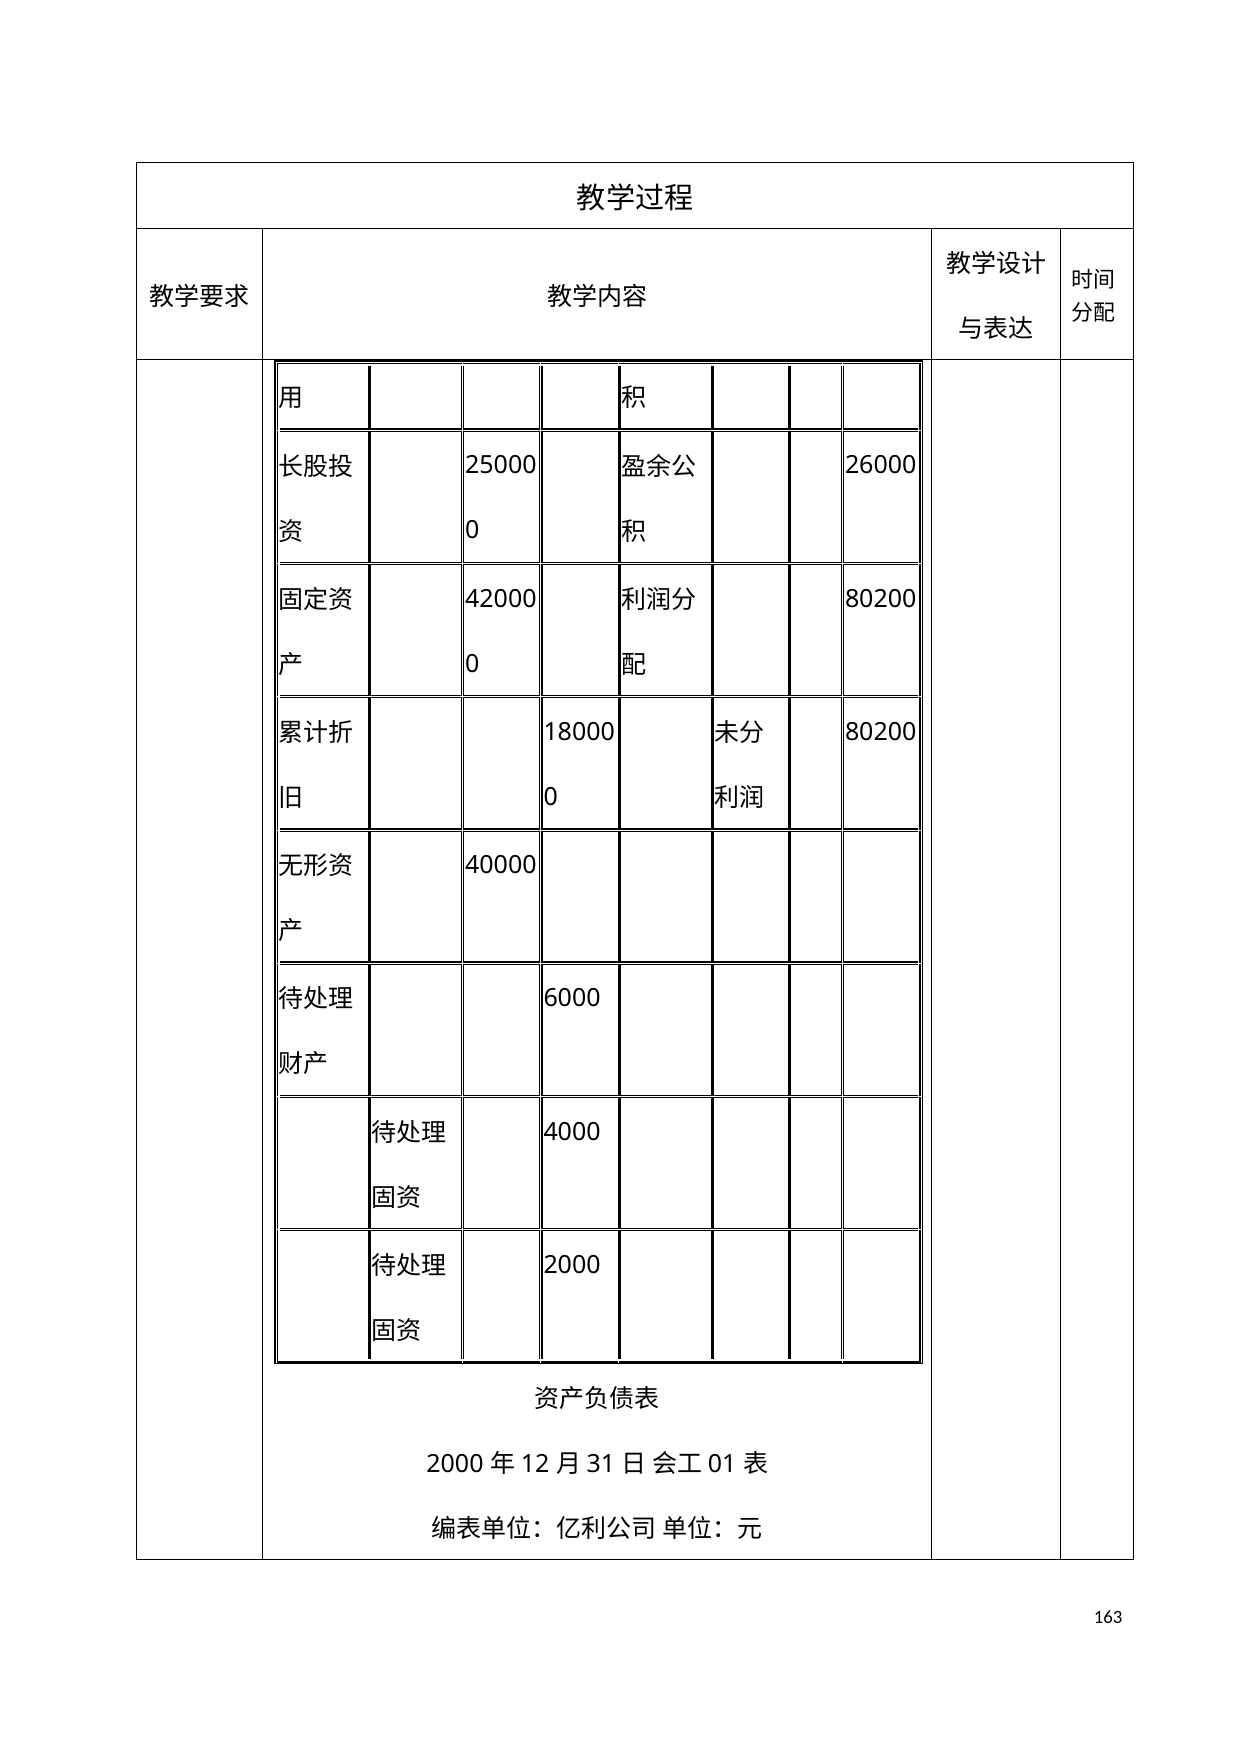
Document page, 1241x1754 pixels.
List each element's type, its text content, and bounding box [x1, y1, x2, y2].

table_header 教学过程 [137, 163, 1133, 228]
table_cell 教学设计与表达 [932, 229, 1060, 359]
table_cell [137, 360, 262, 1559]
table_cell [932, 360, 1060, 1559]
table_cell 教学要求 [137, 229, 262, 359]
table_cell 时间分配 [1061, 229, 1133, 359]
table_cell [1061, 360, 1133, 1559]
table_cell 教学内容 [263, 229, 931, 359]
